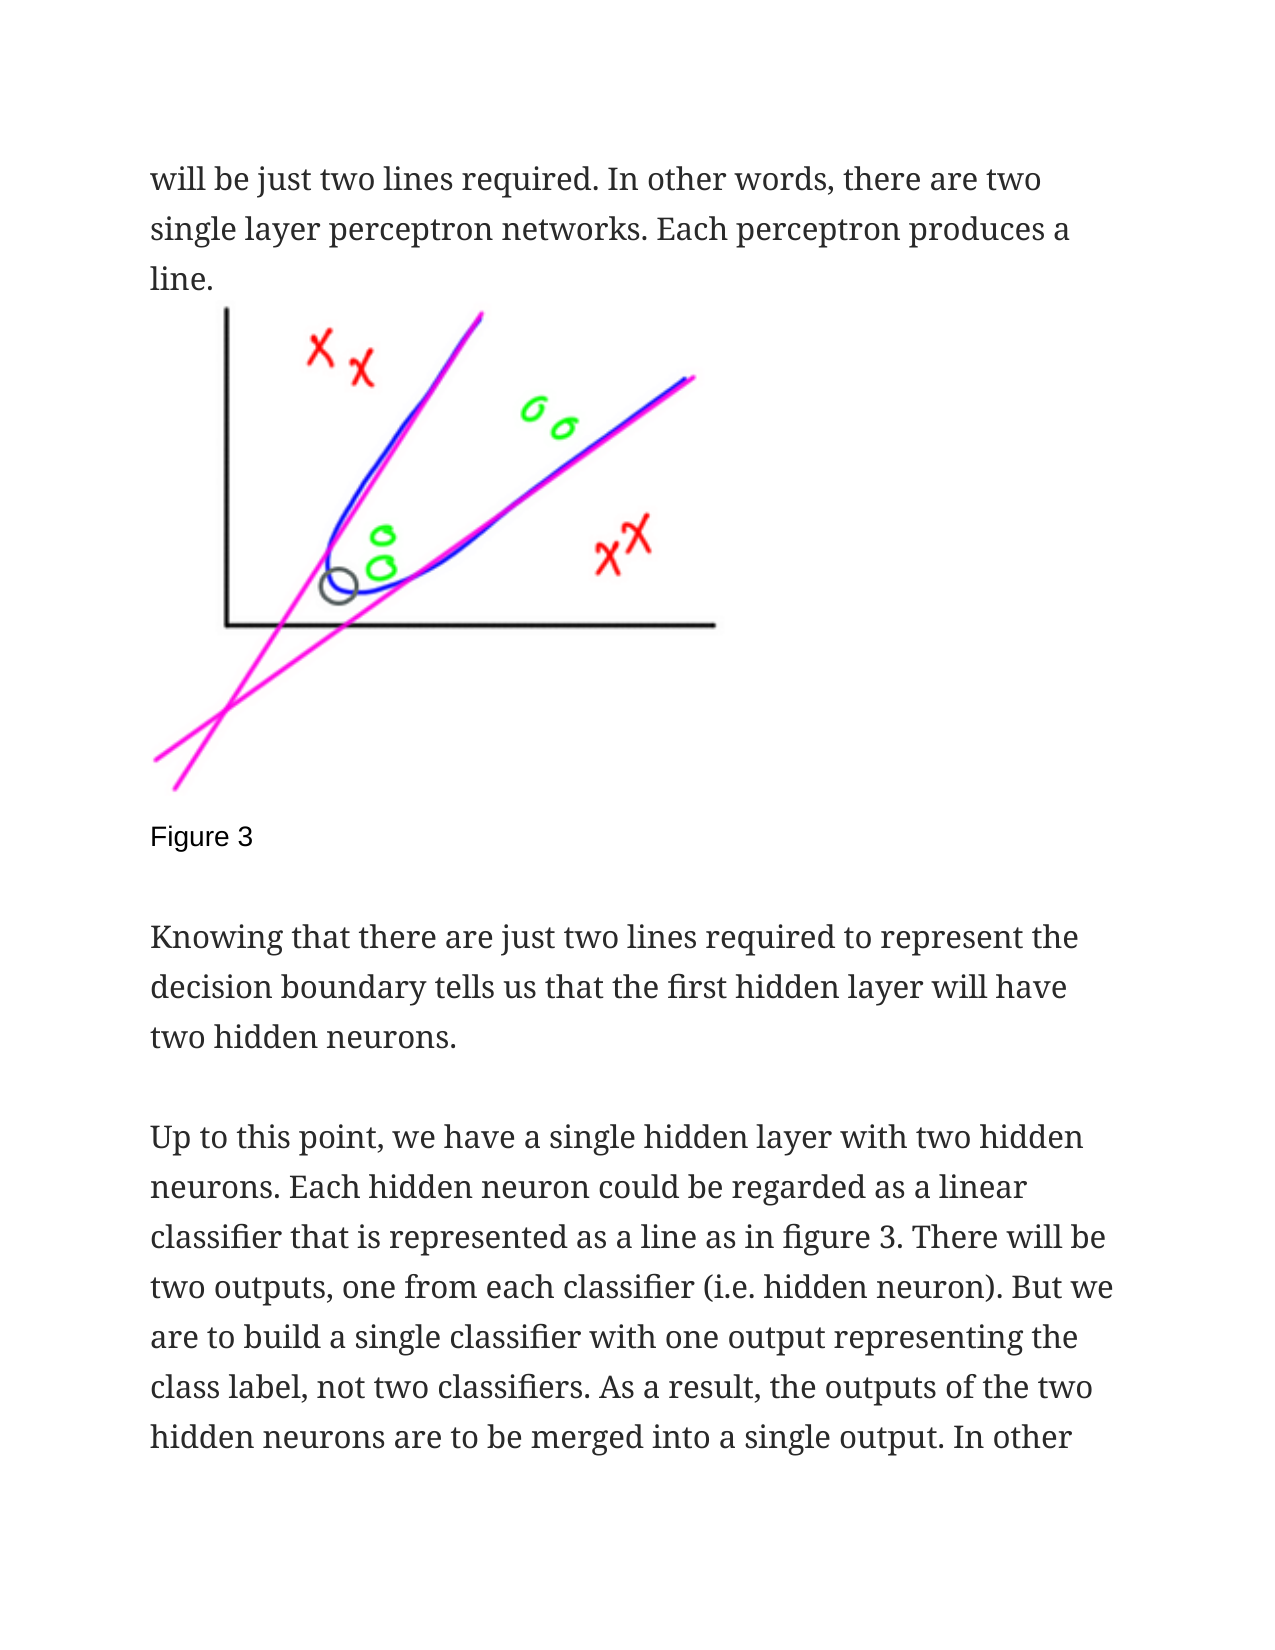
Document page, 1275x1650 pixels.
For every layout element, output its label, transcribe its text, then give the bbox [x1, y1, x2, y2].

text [150, 1107, 1125, 1457]
text Figure 3 [150, 820, 1125, 853]
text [150, 150, 1125, 300]
text Knowing that there are just two lines required to represent the decision boundary tells us that the first hidden layer will have two hidden neurons. [150, 907, 1125, 1057]
picture [150, 300, 730, 796]
